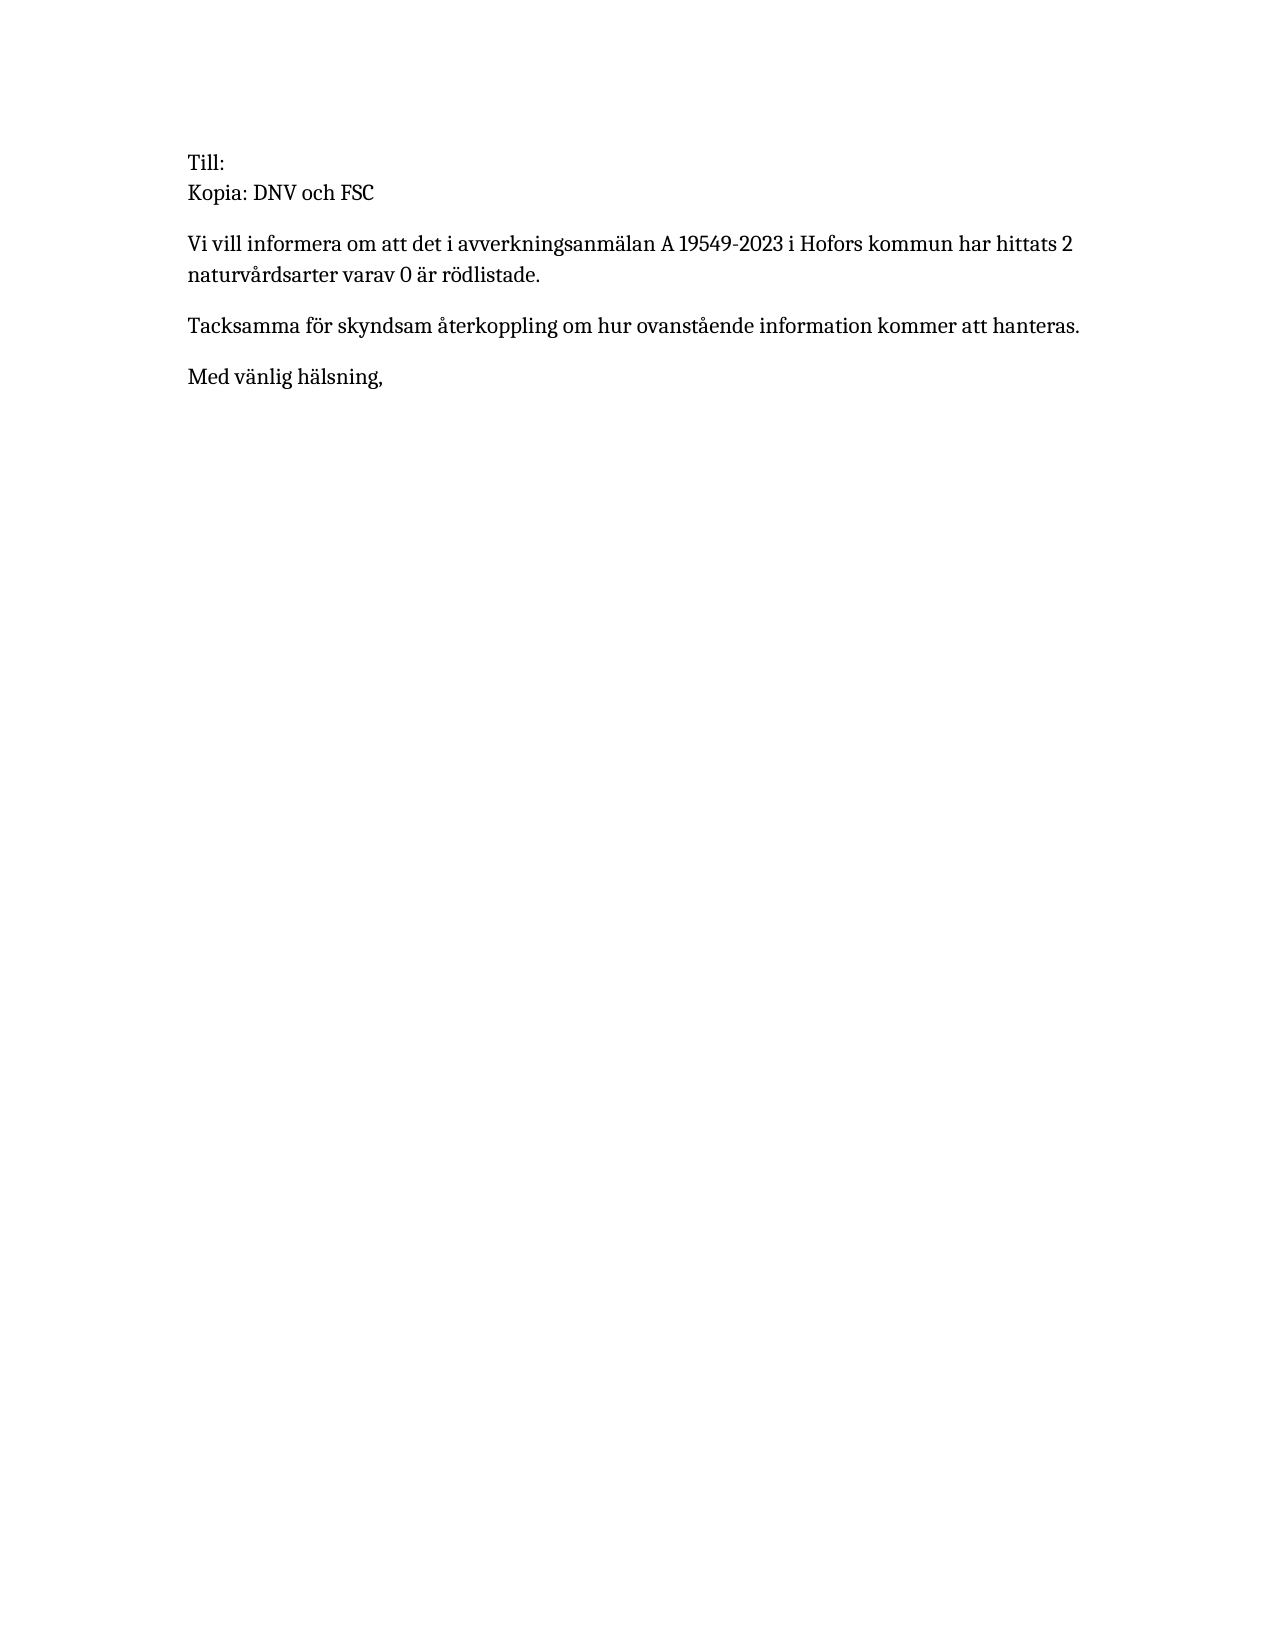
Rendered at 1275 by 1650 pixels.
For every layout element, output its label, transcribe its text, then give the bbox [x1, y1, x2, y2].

text Till: Kopia: DNV och FSC [187, 150, 1087, 207]
text Vi vill informera om att det i avverkningsanmälan A 19549-2023 i Hofors kommun har hittats 2 naturvårdsarter varav 0 är rödlistade. [187, 231, 1087, 288]
text Tacksamma för skyndsam återkoppling om hur ovanstående information kommer att hanteras. [187, 312, 1087, 339]
text Med vänlig hälsning, [187, 363, 1087, 420]
